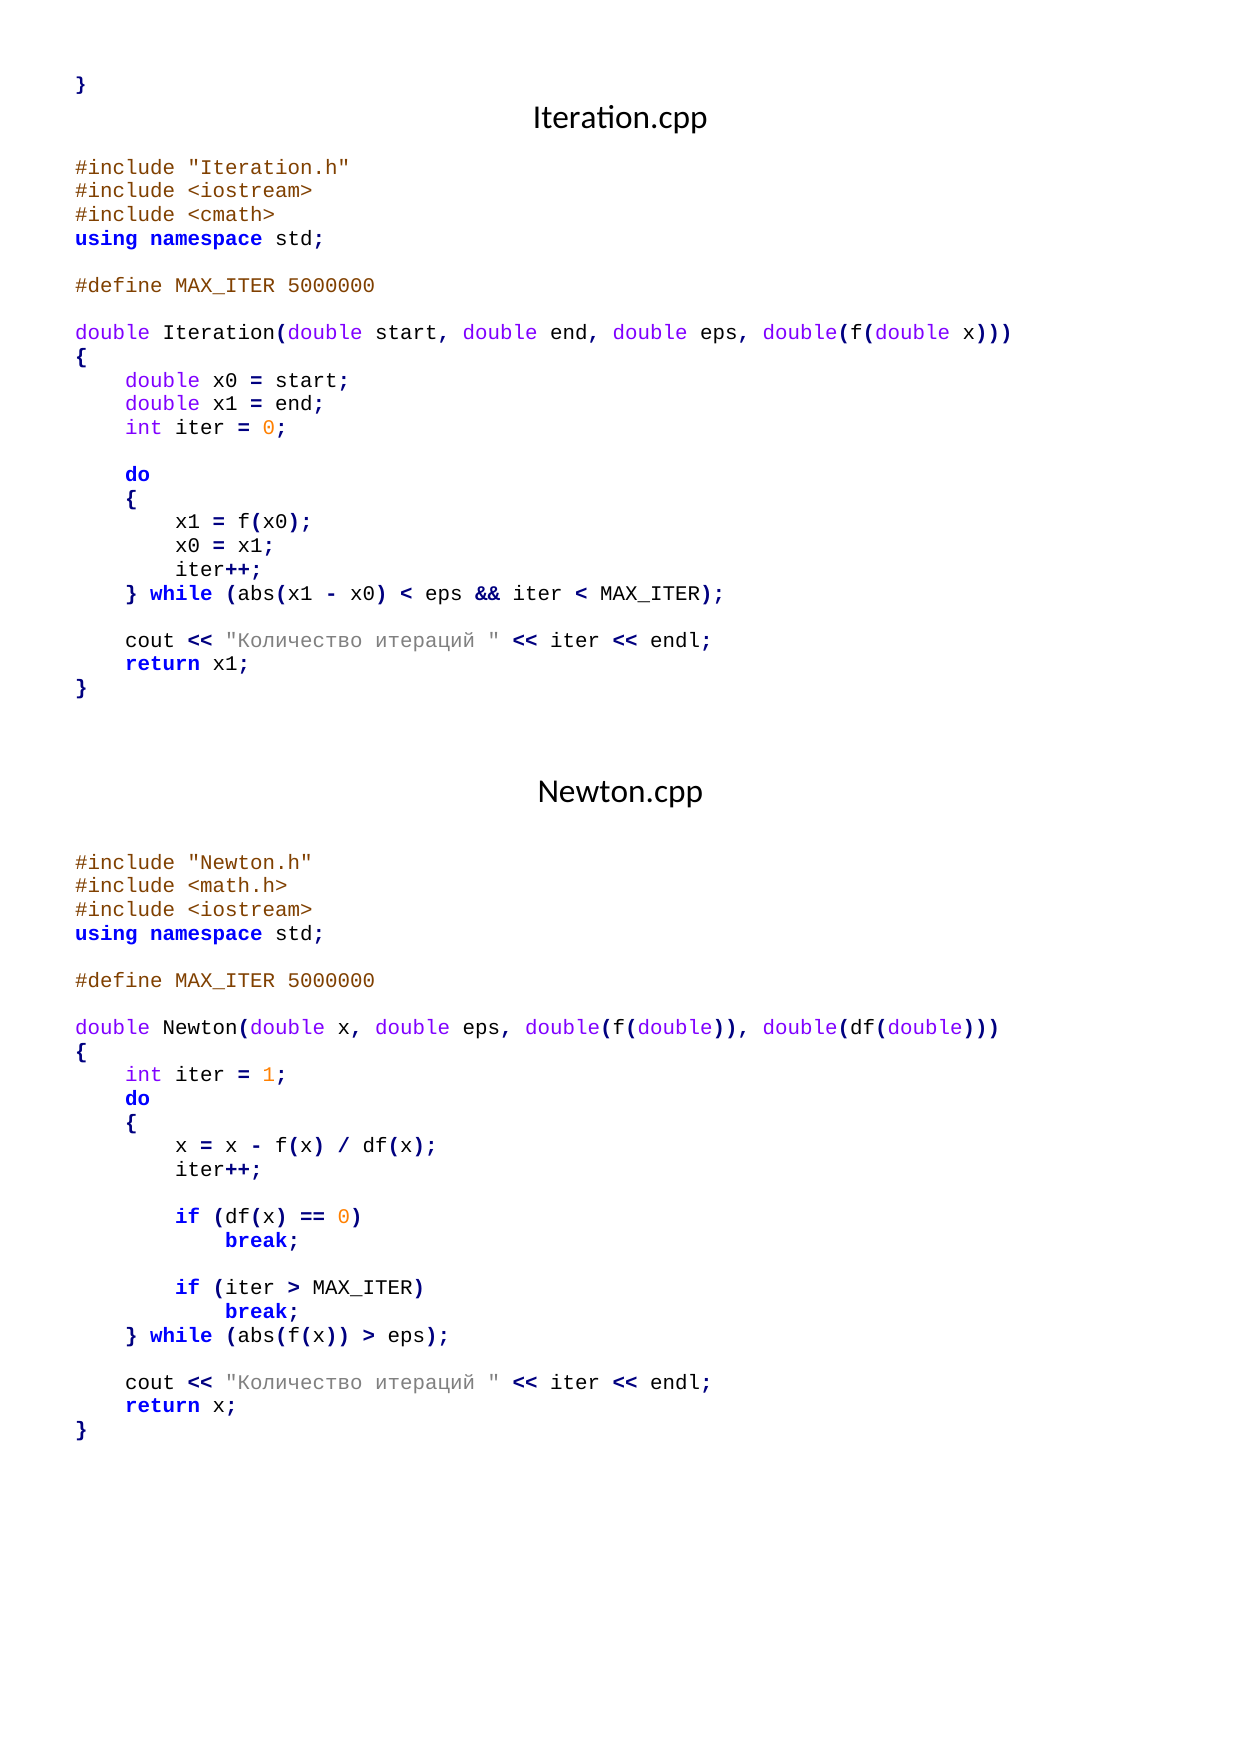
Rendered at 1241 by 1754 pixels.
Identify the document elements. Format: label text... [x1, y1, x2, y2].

text break; [75, 1301, 1165, 1324]
text { [75, 346, 1165, 370]
text } while (abs(x1 - x0) < eps && iter < MAX_ITER); [75, 582, 1165, 606]
text #include <math.h> [75, 875, 1165, 899]
text } [75, 75, 1165, 96]
text cout << "Количество итераций " << iter << endl; [75, 630, 1165, 653]
text if (df(x) == 0) [75, 1206, 1165, 1230]
text x0 = x1; [75, 535, 1165, 559]
text #include <cmath> [75, 204, 1165, 228]
text return x; [75, 1396, 1165, 1419]
text #include "Iteration.h" [75, 157, 1165, 181]
text if (iter > MAX_ITER) [75, 1277, 1165, 1301]
text using namespace std; [75, 228, 1165, 251]
text { [75, 1112, 1165, 1135]
text double x1 = end; [75, 393, 1165, 417]
text Iteration.cpp [75, 96, 1165, 137]
text int iter = 0; [75, 417, 1165, 441]
text iter++; [75, 559, 1165, 582]
text } [75, 1419, 1165, 1443]
text break; [75, 1230, 1165, 1254]
text #define MAX_ITER 5000000 [75, 970, 1165, 993]
text do [75, 464, 1165, 488]
text #include <iostream> [75, 181, 1165, 204]
text do [75, 1088, 1165, 1112]
text return x1; [75, 653, 1165, 677]
text #define MAX_ITER 5000000 [75, 275, 1165, 299]
text x = x - f(x) / df(x); [75, 1135, 1165, 1159]
text #include "Newton.h" [75, 852, 1165, 875]
text using namespace std; [75, 923, 1165, 946]
text iter++; [75, 1159, 1165, 1183]
text double x0 = start; [75, 370, 1165, 393]
text double Iteration(double start, double end, double eps, double(f(double x))) [75, 322, 1165, 346]
text #include <iostream> [75, 899, 1165, 923]
text cout << "Количество итераций " << iter << endl; [75, 1372, 1165, 1396]
text } while (abs(f(x)) > eps); [75, 1324, 1165, 1348]
text { [75, 1041, 1165, 1064]
text x1 = f(x0); [75, 512, 1165, 535]
text { [75, 488, 1165, 512]
text double Newton(double x, double eps, double(f(double)), double(df(double))) [75, 1017, 1165, 1041]
text } [75, 677, 1165, 701]
text Newton.cpp [75, 770, 1165, 811]
text int iter = 1; [75, 1064, 1165, 1088]
